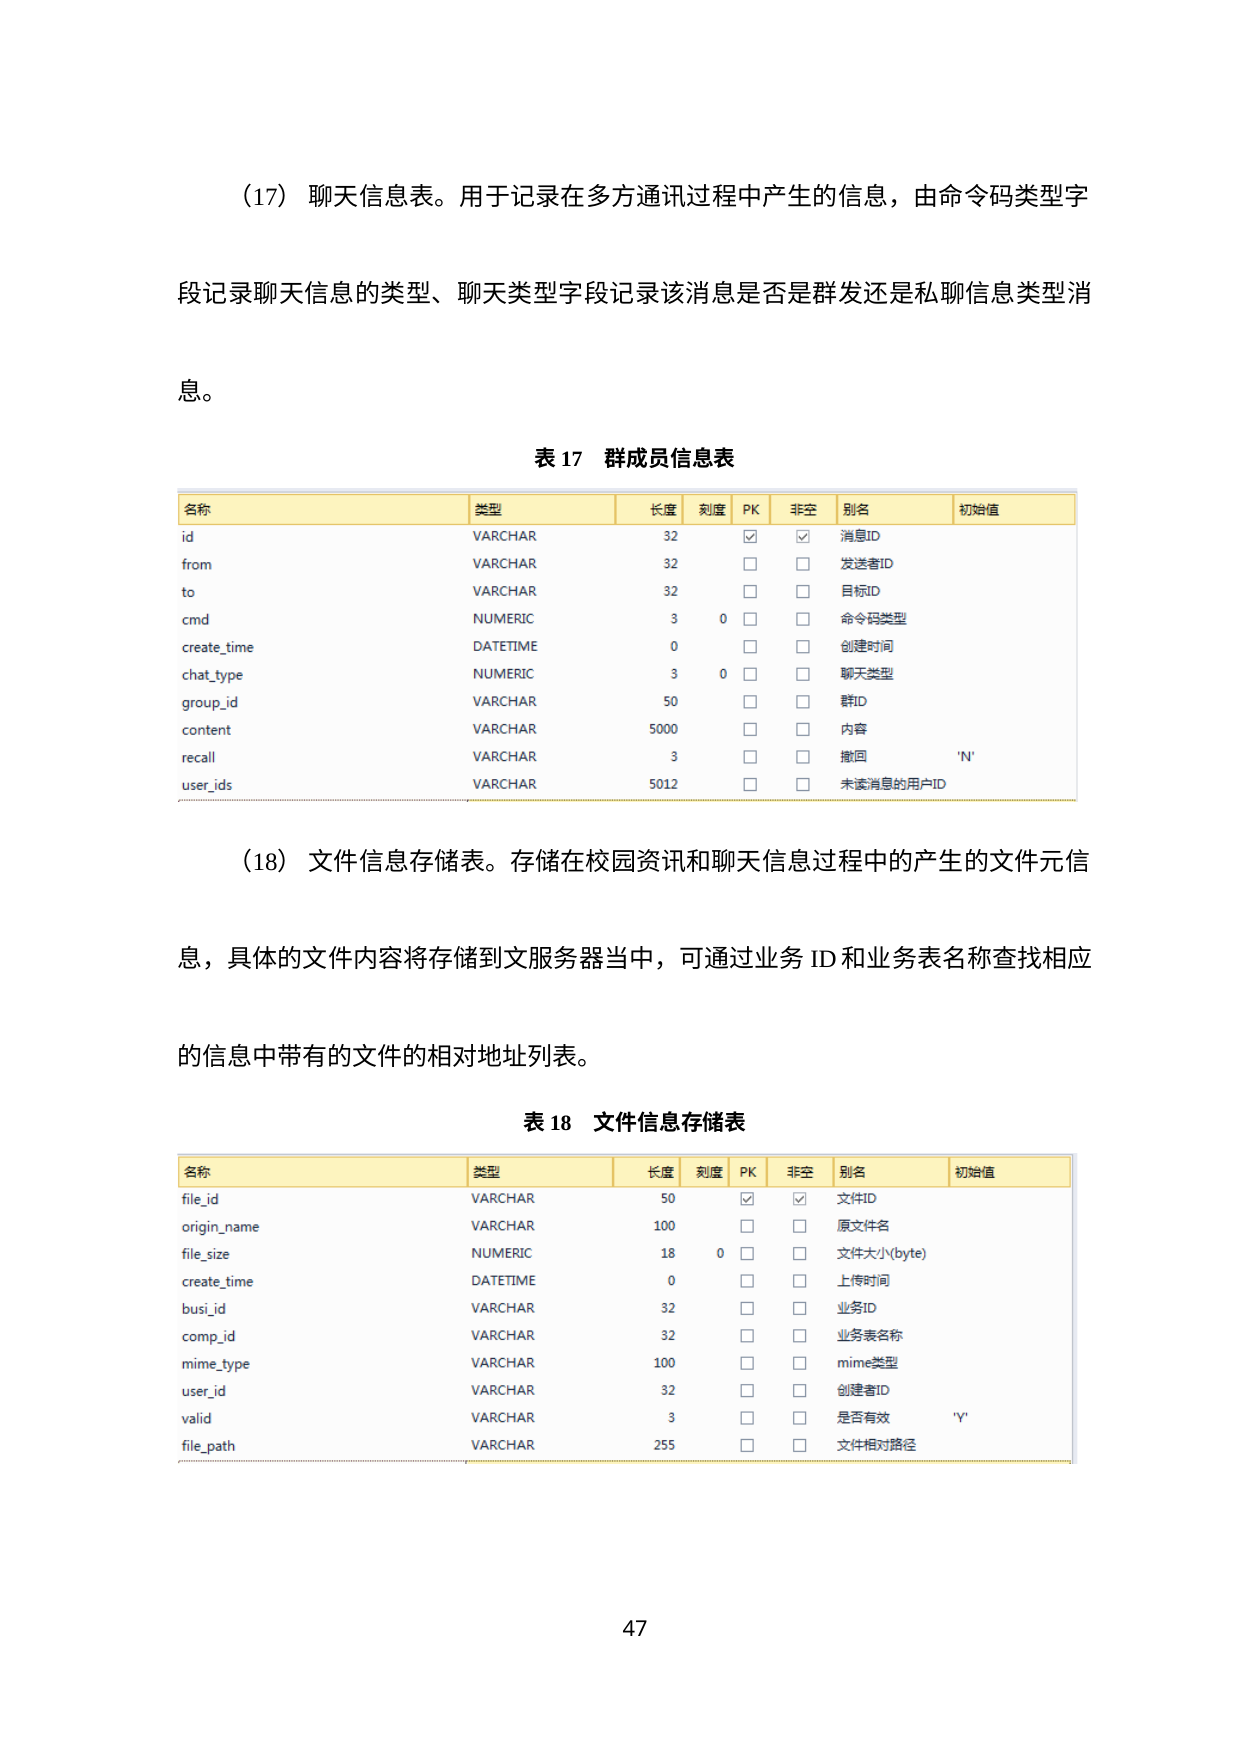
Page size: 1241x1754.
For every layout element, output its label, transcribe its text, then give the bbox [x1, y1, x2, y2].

picture [177, 1153, 1078, 1464]
text 表17 群成员信息表 [177, 440, 1092, 473]
text 表18 文件信息存储表 [177, 1105, 1092, 1137]
picture [177, 488, 1078, 802]
list 聊天信息表。用于记录在多方通讯过程中产生的信息，由命令码类型字段记录聊天信息的类型、聊天类型字段记录该消息是否是群发还是私聊信息类型消息。 [177, 162, 1092, 422]
list 文件信息存储表。存储在校园资讯和聊天信息过程中的产生的文件元信息，具体的文件内容将存储到文服务器当中，可通过业务ID和业务表名称查找相应的信息中带有的文件的相对地址列表。 [177, 827, 1092, 1087]
